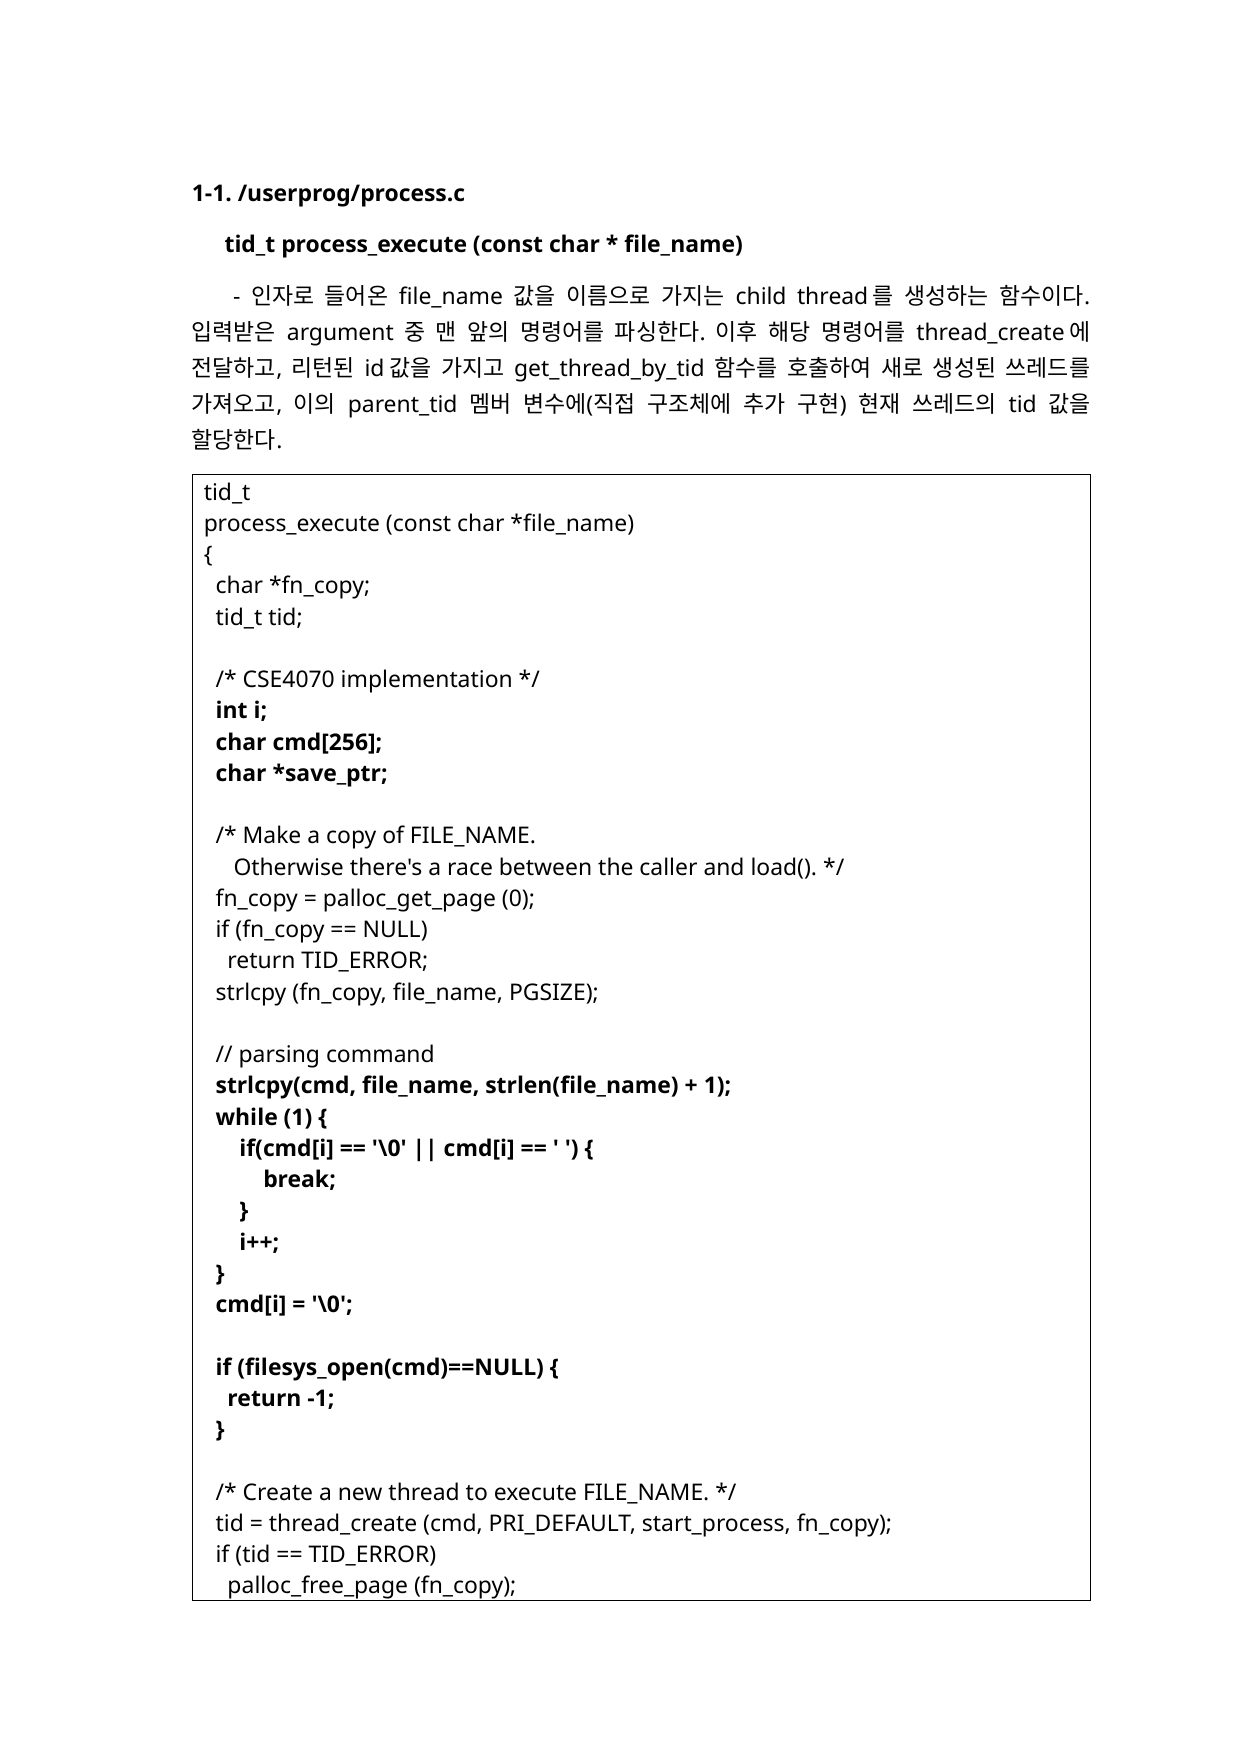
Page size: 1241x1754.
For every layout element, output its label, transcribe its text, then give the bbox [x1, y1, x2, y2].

list 1-1. /userprog/process.c [192, 177, 1090, 208]
list - 인자로 들어온 file_name 값을 이름으로 가지는 child thread를 생성하는 함수이다. 입력받은 argument 중 맨 앞의 명령어를 파싱한다. 이후 해당 명령어를 thread_create에 전달하고, 리턴된 id값을 가지고 get_thread_by_tid 함수를 호출하여 새로 생성된 쓰레드를 가져오고, 이의 parent_tid 멤버 변수에(직접 구조체에 추가 구현) 현재 쓰레드의 tid 값을 할당한다. [192, 278, 1090, 455]
list tid_t process_execute (const char * file_name) [212, 228, 1090, 259]
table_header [193, 475, 1090, 1600]
